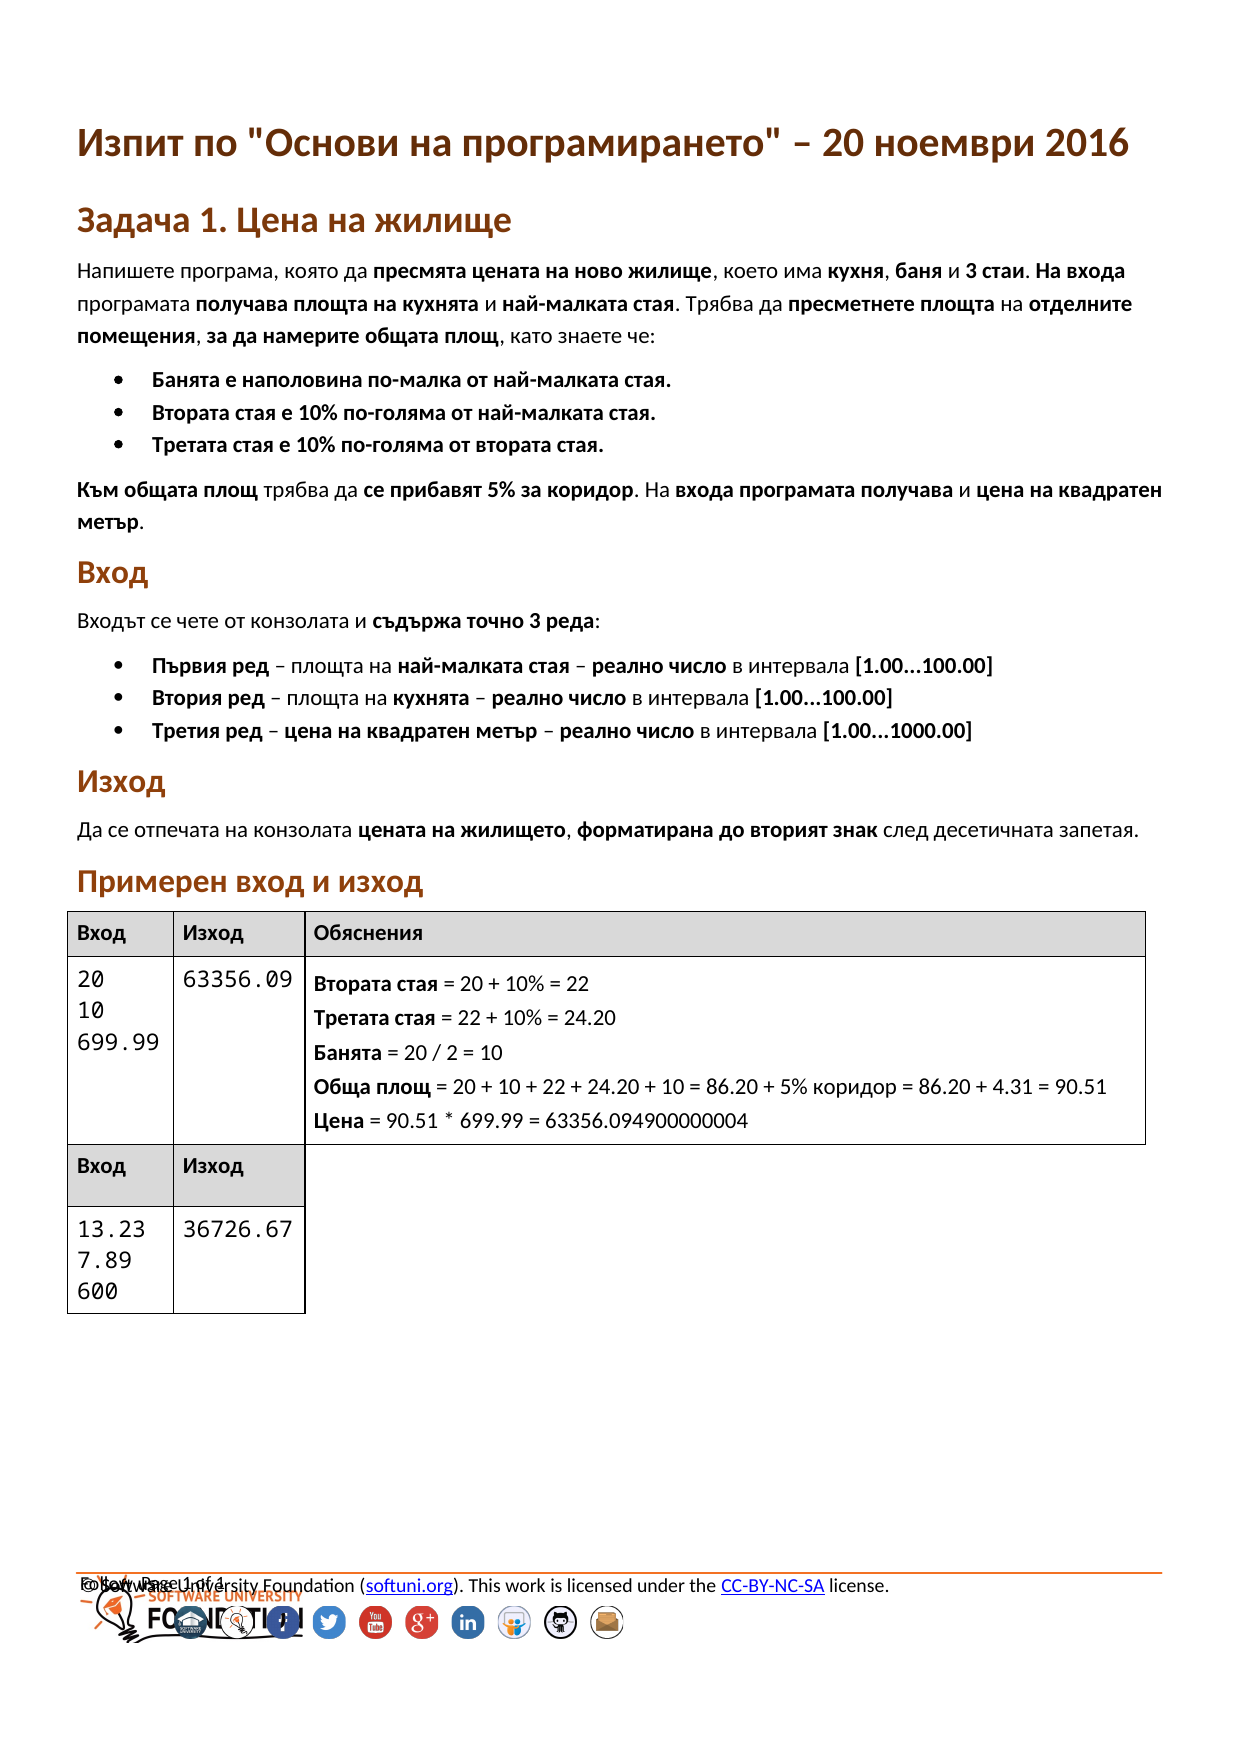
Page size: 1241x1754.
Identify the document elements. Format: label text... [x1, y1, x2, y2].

picture [590, 1606, 624, 1639]
list Третия ред – цена на квадратен метър – реално число в интервала [1.00...1000.00] [114, 716, 1163, 744]
picture [497, 1606, 531, 1639]
table_cell Изход [174, 1145, 304, 1206]
table_cell 36726.67 [174, 1207, 304, 1312]
table_cell 13.23 7.89 600 [68, 1207, 173, 1312]
picture [79, 1574, 303, 1643]
table_cell Вход [68, 1145, 173, 1206]
picture [451, 1606, 485, 1639]
table_cell 63356.09 [174, 957, 304, 1144]
list Втората стая е 10% по-голяма от най-малката стая. [114, 398, 1163, 426]
list Банята е наполовина по-малка от най-малката стая. [114, 366, 1163, 394]
table_header Изход [174, 912, 304, 956]
subtitle Изпит по "Основи на програмирането" – 20 ноември 2016 [77, 116, 1163, 167]
table_header Вход [68, 912, 173, 956]
subtitle Задача 1. Цена на жилище [77, 196, 1163, 241]
picture [359, 1606, 392, 1639]
text Входът се чете от конзолата и съдържа точно 3 реда: [77, 607, 1163, 635]
text Напишете програма, която да пресмята цената на ново жилище, което има кухня, баня и 3 стаи. На входа програмата получава площта на кухнята и най-малката стая. Трябва да пресметнете площта на отделните помещения, за да намерите общата площ, като знаете че: [77, 257, 1163, 349]
table_cell 20 10 699.99 [68, 957, 173, 1144]
table_header Обяснения [306, 912, 1145, 956]
table_cell Втората стая = 20 + 10% = 22 Третата стая = 22 + 10% = 24.20 Банята = 20 / 2 = 10 Обща площ = 20 + 10 + 22 + 24.20 + 10 = 86.20 + 5% коридор = 86.20 + 4.31 = 90.51 Цена = 90.51 * 699.99 = 63356.094900000004 [306, 957, 1145, 1144]
text Да се отпечата на конзолата цената на жилището, форматирана до вторият знак след десетичната запетая. [77, 816, 1163, 843]
list Третата стая е 10% по-голяма от втората стая. [114, 430, 1163, 458]
list Втория ред – площта на кухнята – реално число в интервала [1.00...100.00] [114, 683, 1163, 712]
picture [544, 1606, 577, 1639]
subtitle Примерен вход и изход [77, 860, 1163, 901]
subtitle Изход [77, 760, 1163, 801]
list Първия ред – площта на най-малката стая – реално число в интервала [1.00...100.00] [114, 651, 1163, 679]
subtitle Вход [77, 552, 1163, 592]
picture [312, 1606, 346, 1639]
picture [405, 1606, 439, 1639]
text Към общата площ трябва да се прибавят 5% за коридор. На входа програмата получава и цена на квадратен метър. [77, 475, 1163, 535]
